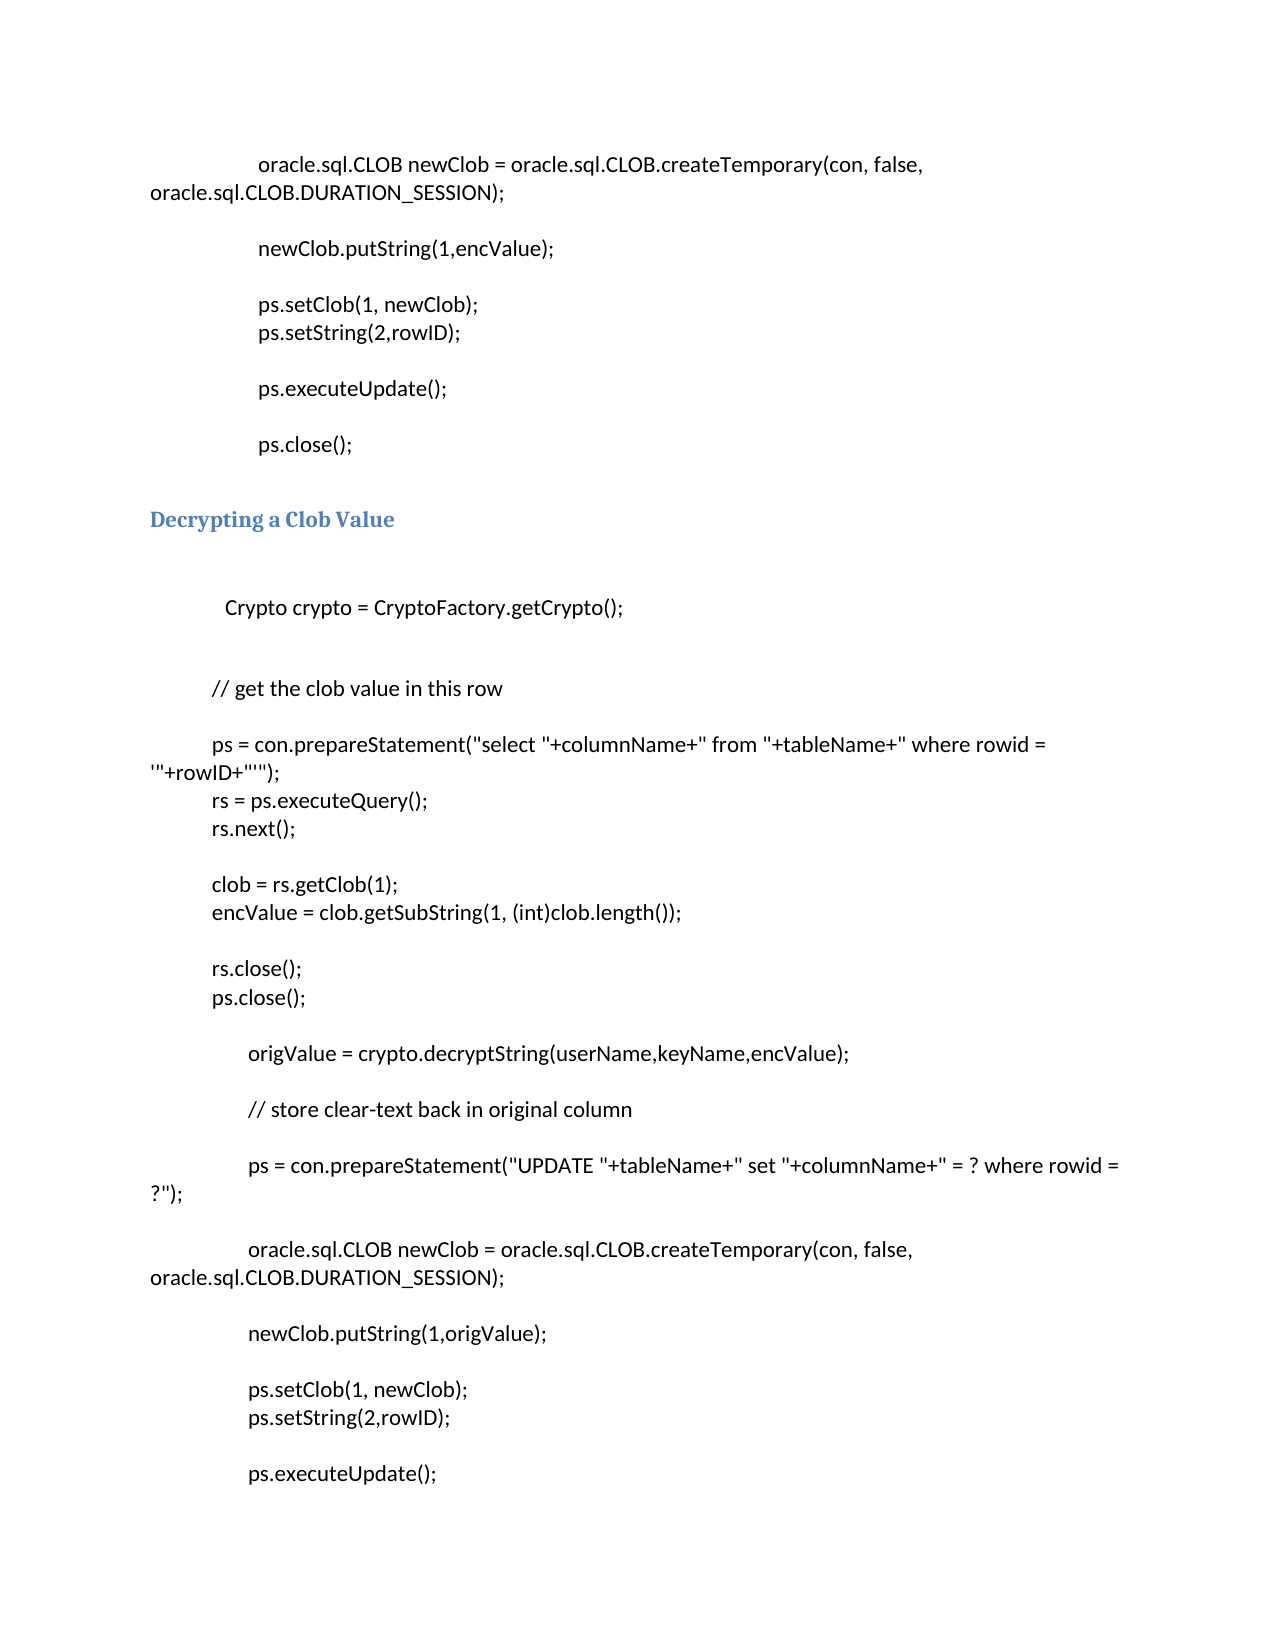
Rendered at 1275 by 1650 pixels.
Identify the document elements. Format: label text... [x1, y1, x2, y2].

text oracle.sql.CLOB newClob = oracle.sql.CLOB.createTemporary(con, false, oracle.sql.CLOB.DURATION_SESSION); [150, 1235, 1125, 1291]
text ps.setClob(1, newClob); [150, 290, 1125, 318]
text oracle.sql.CLOB newClob = oracle.sql.CLOB.createTemporary(con, false, oracle.sql.CLOB.DURATION_SESSION); [150, 150, 1125, 206]
text newClob.putString(1,origValue); [150, 1319, 1125, 1347]
text origValue = crypto.decryptString(userName,keyName,encValue); [150, 1039, 1125, 1067]
text // get the clob value in this row [150, 674, 1125, 702]
text Crypto crypto = CryptoFactory.getCrypto(); [150, 593, 1125, 621]
text ps = con.prepareStatement("UPDATE "+tableName+" set "+columnName+" = ? where rowid = ?"); [150, 1151, 1125, 1207]
text newClob.putString(1,encValue); [150, 234, 1125, 262]
text ps.close(); [150, 983, 1125, 1011]
subtitle Decrypting a Clob Value [150, 507, 1125, 533]
text ps.executeUpdate(); [150, 374, 1125, 402]
text ps = con.prepareStatement("select "+columnName+" from "+tableName+" where rowid = '"+rowID+"'"); [150, 730, 1125, 786]
text // store clear-text back in original column [150, 1095, 1125, 1123]
text ps.setString(2,rowID); [150, 318, 1125, 346]
text ps.close(); [150, 430, 1125, 458]
text rs = ps.executeQuery(); [150, 786, 1125, 814]
text rs.close(); [150, 954, 1125, 983]
text ps.setString(2,rowID); [150, 1403, 1125, 1431]
text clob = rs.getClob(1); [150, 871, 1125, 898]
text ps.executeUpdate(); [150, 1459, 1125, 1487]
text rs.next(); [150, 814, 1125, 842]
text encValue = clob.getSubString(1, (int)clob.length()); [150, 898, 1125, 927]
text ps.setClob(1, newClob); [150, 1375, 1125, 1403]
